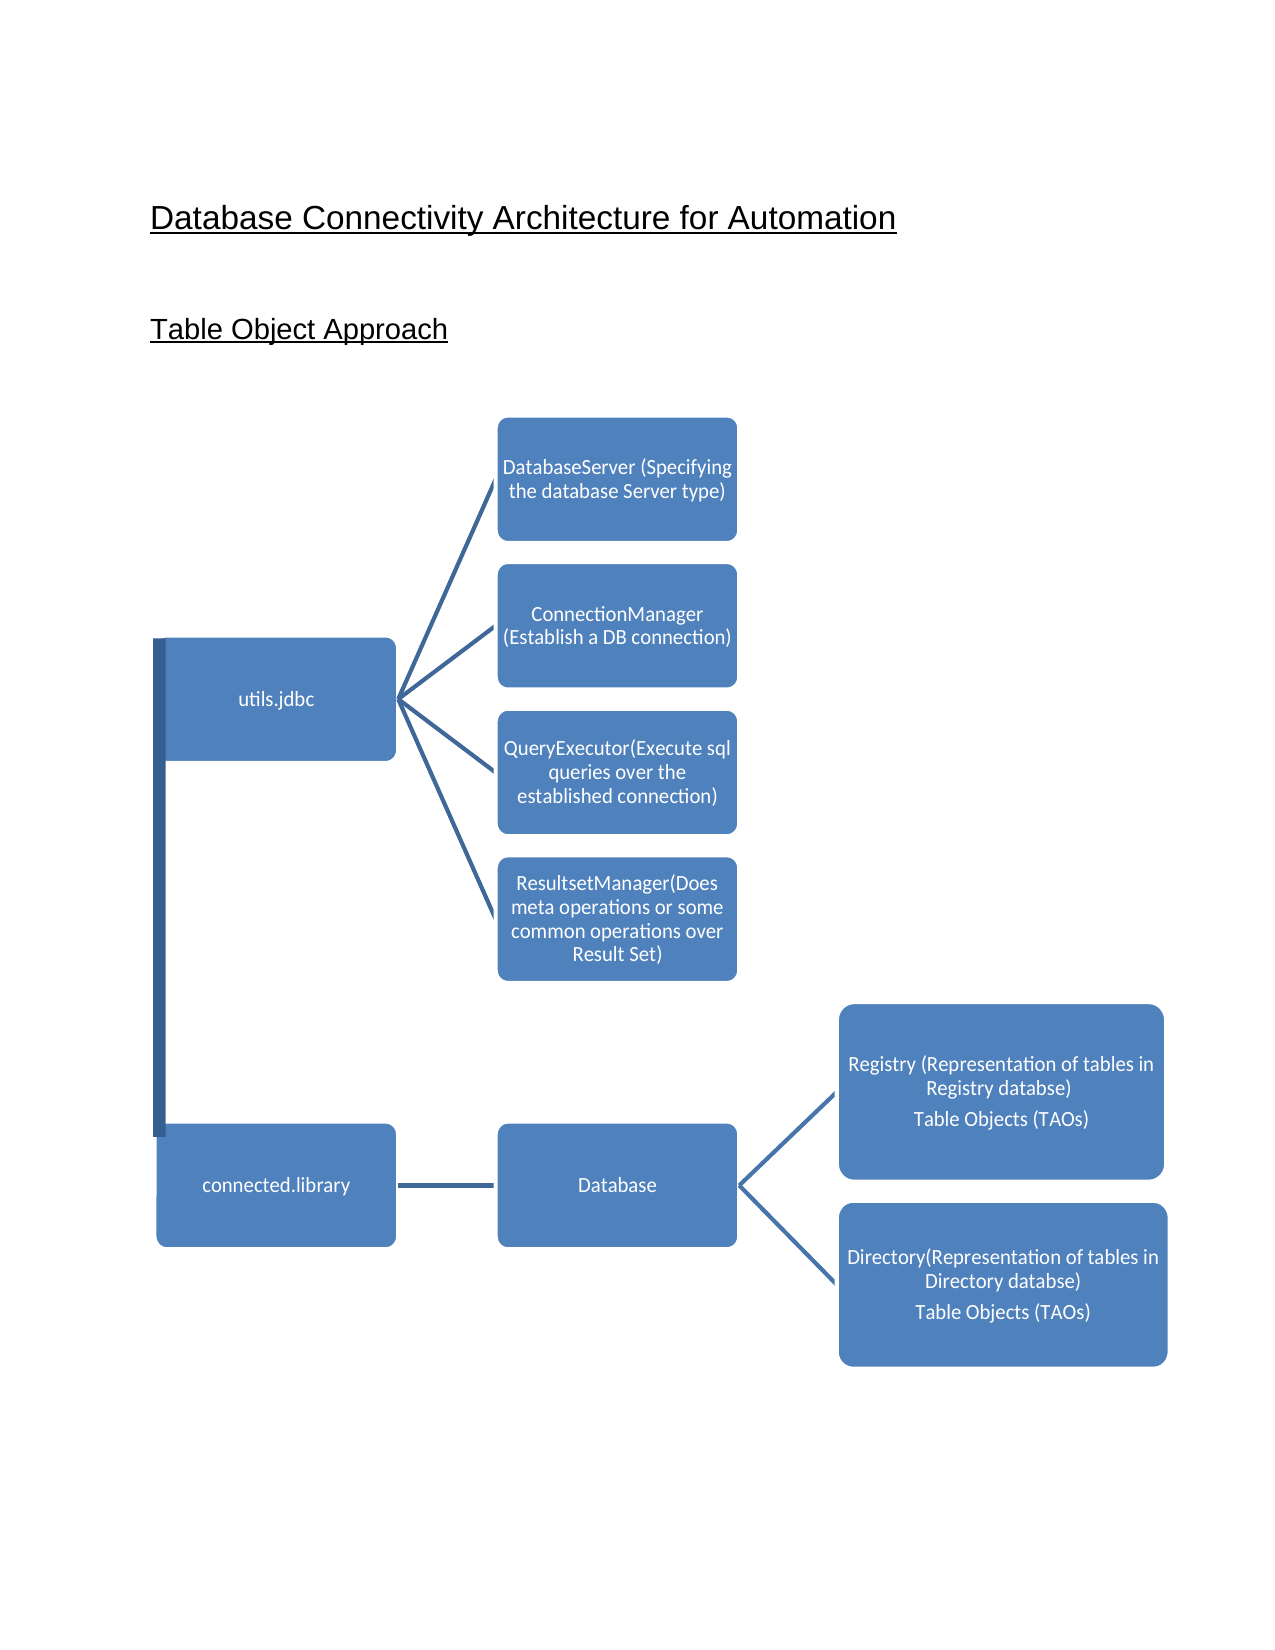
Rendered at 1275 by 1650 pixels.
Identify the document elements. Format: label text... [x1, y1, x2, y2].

text Table Object Approach [150, 312, 1125, 345]
text Database Connectivity Architecture for Automation [150, 198, 1125, 237]
